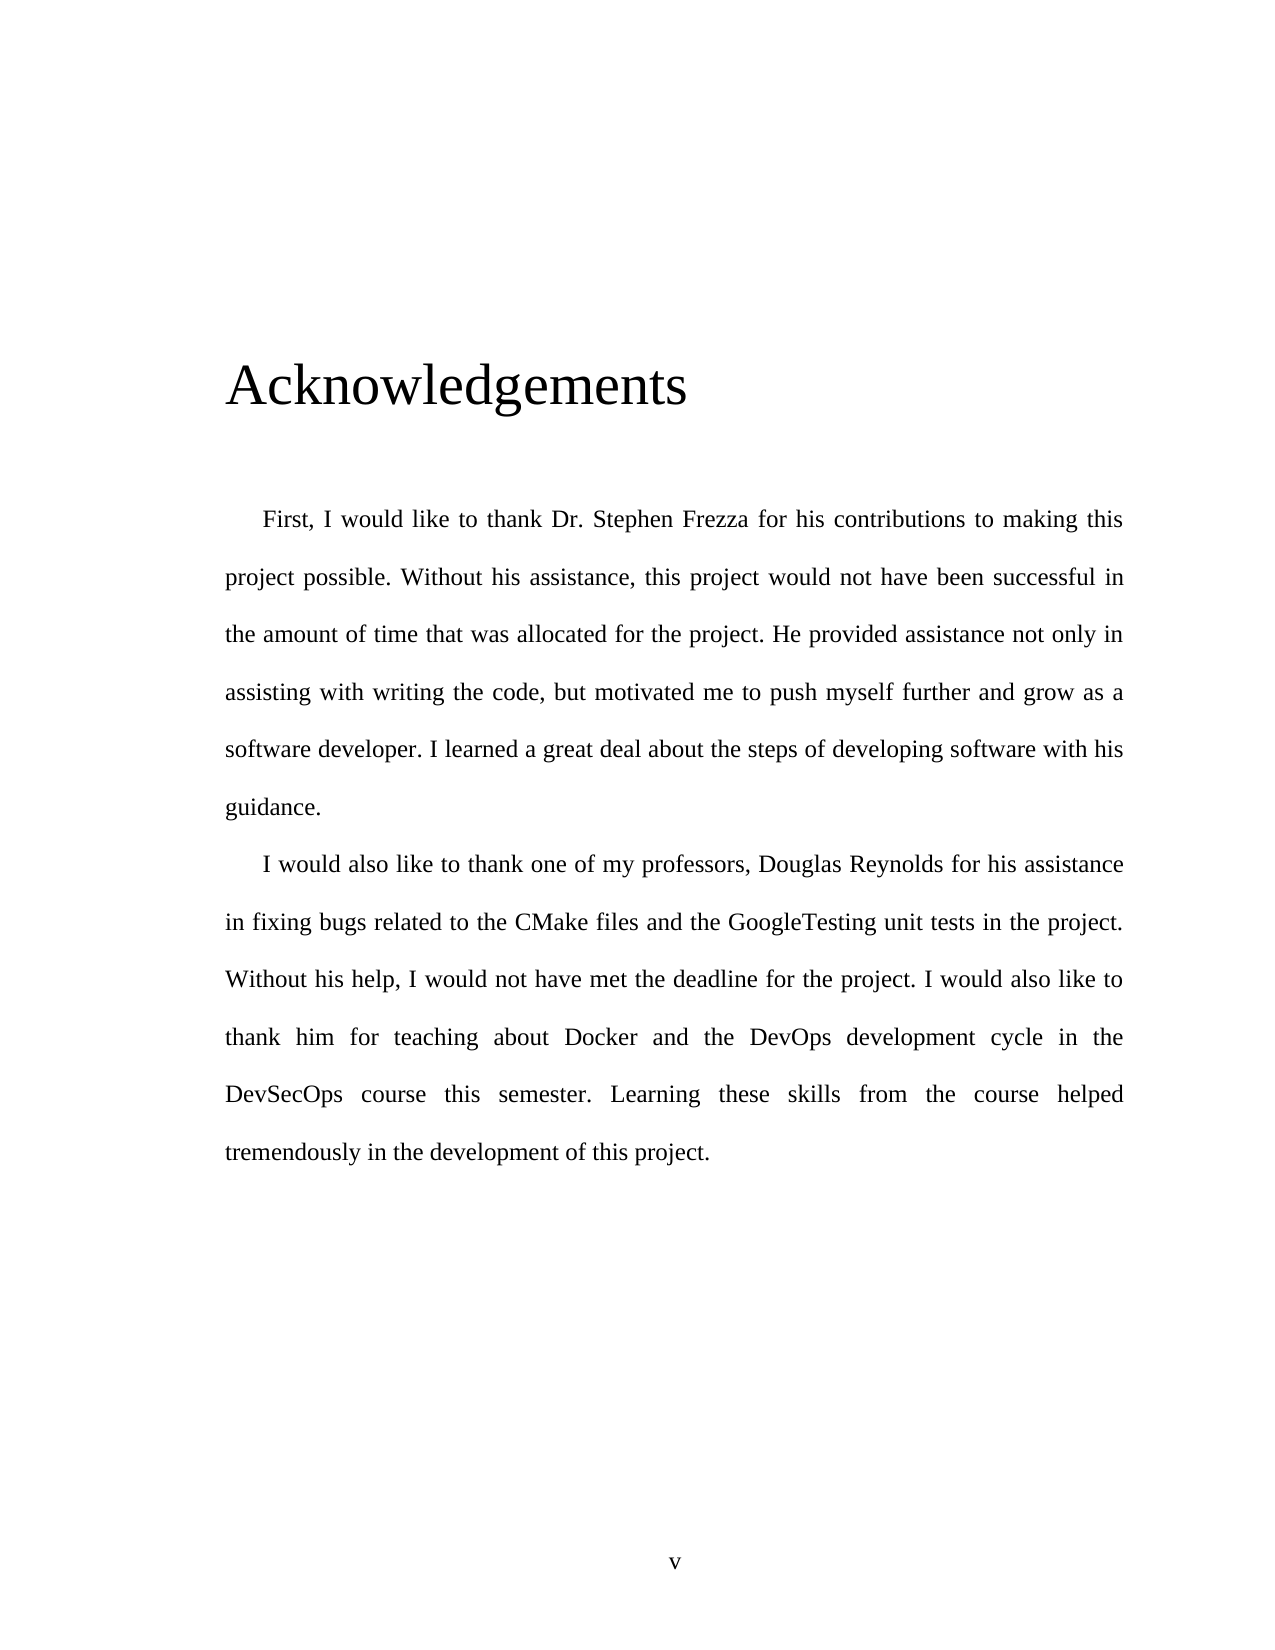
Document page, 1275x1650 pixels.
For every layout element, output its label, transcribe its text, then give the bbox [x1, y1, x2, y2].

text First, I would like to thank Dr. Stephen Frezza for his contributions to making this project possible. Without his assistance, this project would not have been successful in the amount of time that was allocated for the project. He provided assistance not only in assisting with writing the code, but motivated me to push myself further and grow as a software developer. I learned a great deal about the steps of developing software with his guidance. [225, 504, 1125, 821]
subtitle Acknowledgements [225, 350, 1125, 417]
text I would also like to thank one of my professors, Douglas Reynolds for his assistance in fixing bugs related to the CMake files and the GoogleTesting unit tests in the project. Without his help, I would not have met the deadline for the project. I would also like to thank him for teaching about Docker and the DevOps development cycle in the DevSecOps course this semester. Learning these skills from the course helped tremendously in the development of this project. [225, 849, 1125, 1166]
